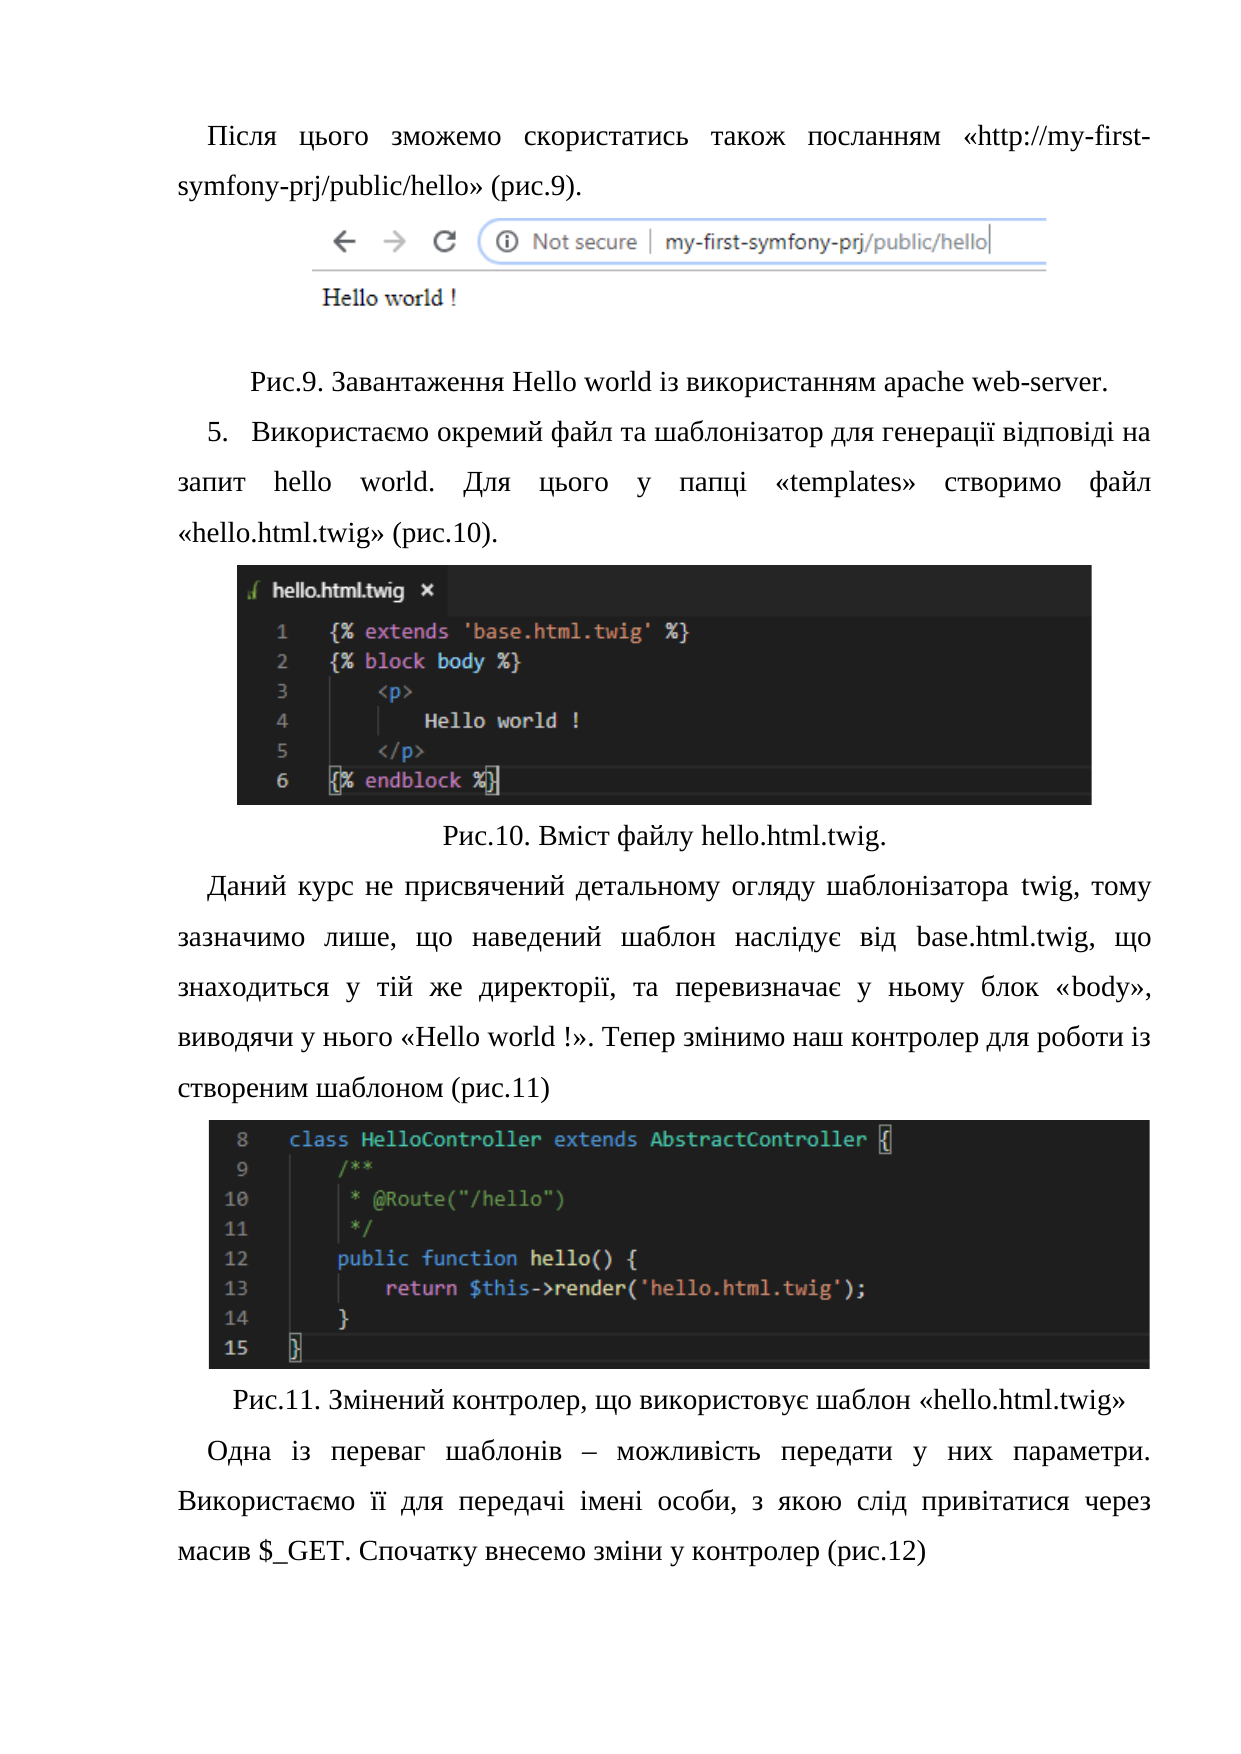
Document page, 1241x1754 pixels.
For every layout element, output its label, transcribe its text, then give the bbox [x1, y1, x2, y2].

list Використаємо окремий файл та шаблонізатор для генерації відповіді на запит hello world. Для цього у папці «templates» створимо файл «hello.html.twig» (рис.10). [177, 414, 1152, 548]
list Рис.11. Змінений контролер, що використовує шаблон «hello.html.twig» [177, 1382, 1152, 1416]
picture [237, 565, 1092, 805]
list Рис.9. Завантаження Hello world із використанням apache web-server. [177, 364, 1152, 397]
picture [208, 1120, 1150, 1369]
picture [312, 218, 1047, 350]
list Даний курс не присвячений детальному огляду шаблонізатора twig, тому зазначимо лише, що наведений шаблон наслідує від base.html.twig, що знаходиться у тій же директорії, та перевизначає у ньому блок «body», виводячи у нього «Hello world !». Тепер змінимо наш контролер для роботи із створеним шаблоном (рис.11) [177, 868, 1152, 1103]
list Рис.10. Вміст файлу hello.html.twig. [177, 818, 1152, 852]
list Одна із переваг шаблонів – можливість передати у них параметри. Використаємо її для передачі імені особи, з якою слід привітатися через масив $_GET. Спочатку внесемо зміни у контролер (рис.12) [177, 1433, 1152, 1567]
list Після цього зможемо скористатись також посланням «http://my-first-symfony-prj/public/hello» (рис.9). [177, 118, 1152, 202]
